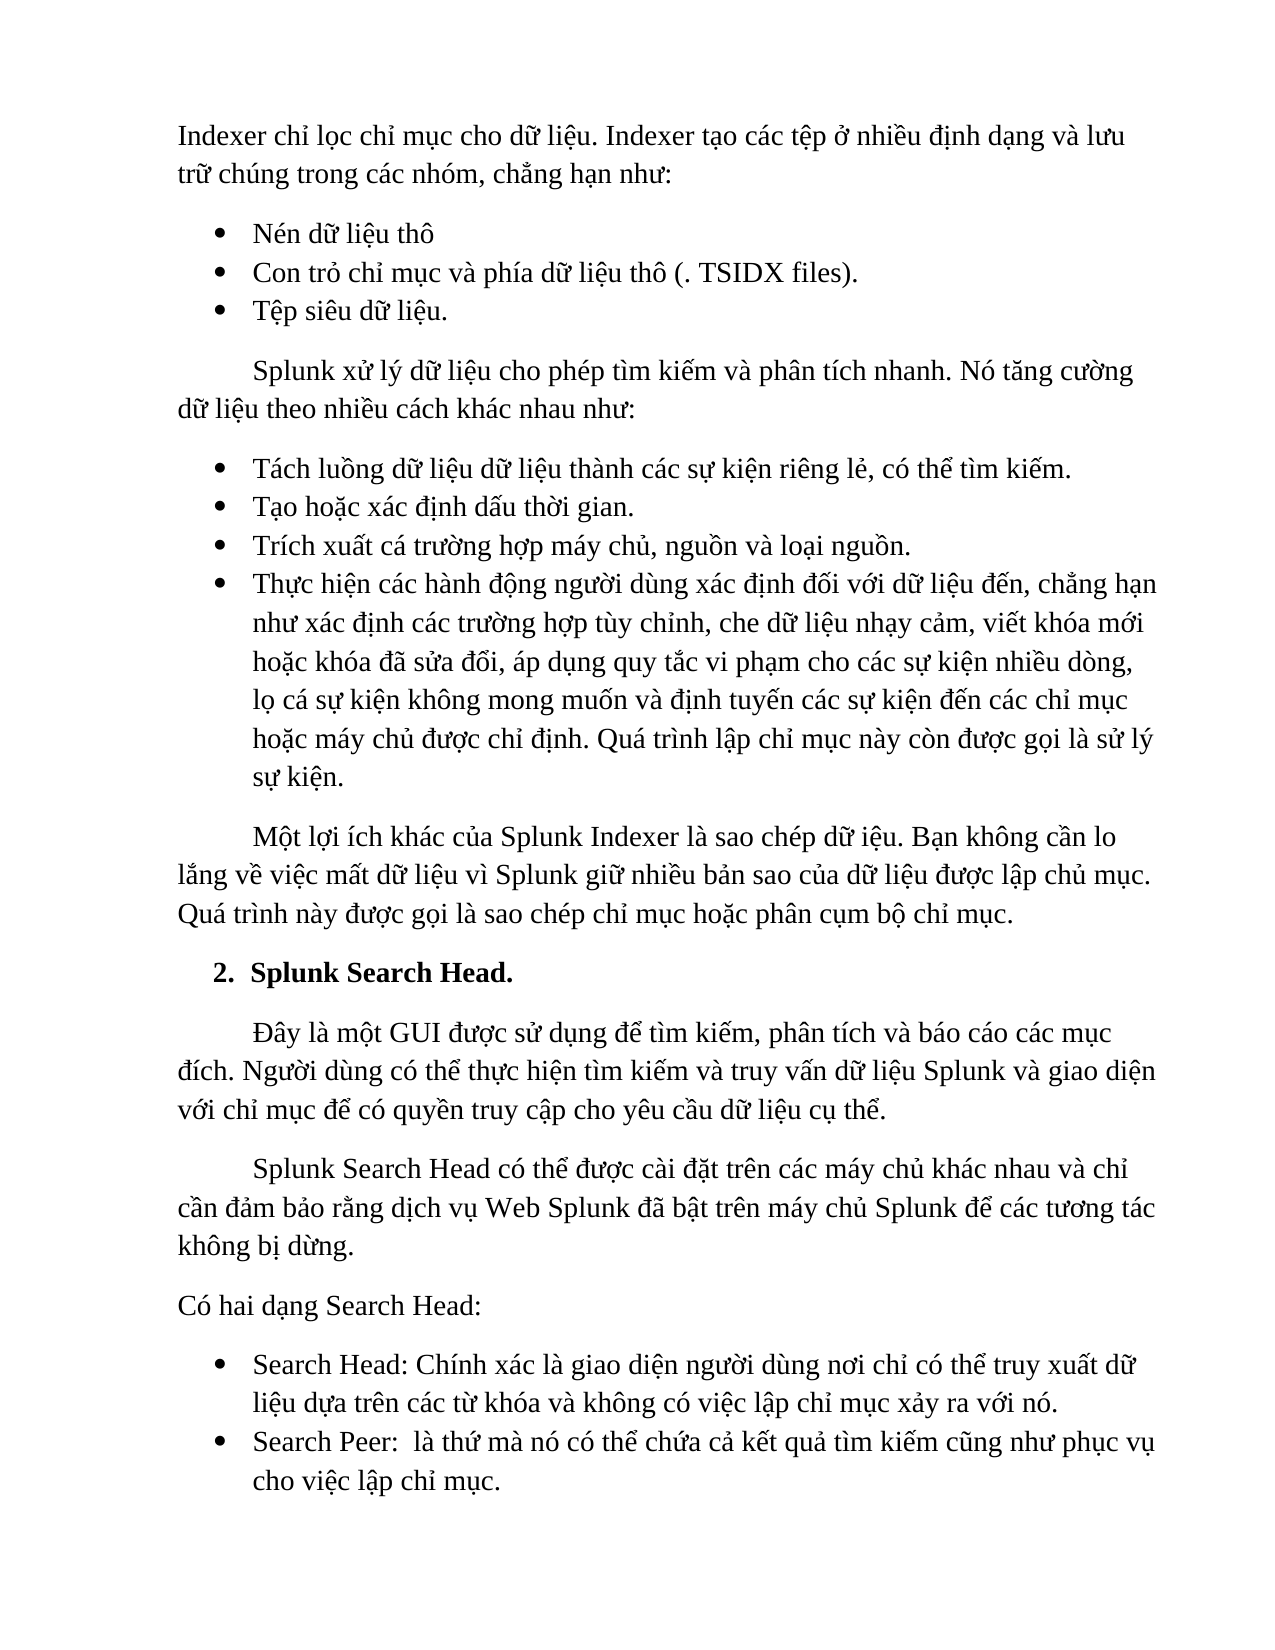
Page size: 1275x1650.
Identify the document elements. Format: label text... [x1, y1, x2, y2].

list Nén dữ liệu thô [215, 216, 1157, 250]
list Search Head: Chính xác là giao diện người dùng nơi chỉ có thể truy xuất dữ liệu dựa trên các từ khóa và không có việc lập chỉ mục xảy ra với nó. [215, 1347, 1157, 1419]
list Tách luồng dữ liệu dữ liệu thành các sự kiện riêng lẻ, có thể tìm kiếm. [215, 451, 1157, 484]
text Một lợi ích khác của Splunk Indexer là sao chép dữ iệu. Bạn không cần lo lắng về việc mất dữ liệu vì Splunk giữ nhiều bản sao của dữ liệu được lập chủ mục. Quá trình này được gọi là sao chép chỉ mục hoặc phân cụm bộ chỉ mục. [177, 819, 1157, 929]
text Có hai dạng Search Head: [177, 1288, 1157, 1321]
list Con trỏ chỉ mục và phía dữ liệu thô (. TSIDX files). [215, 255, 1157, 288]
list Splunk Search Head. [213, 955, 1157, 989]
list Search Peer: là thứ mà nó có thể chứa cả kết quả tìm kiếm cũng như phục vụ cho việc lập chỉ mục. [215, 1424, 1157, 1496]
text Splunk Search Head có thể được cài đặt trên các máy chủ khác nhau và chỉ cần đảm bảo rằng dịch vụ Web Splunk đã bật trên máy chủ Splunk để các tương tác không bị dừng. [177, 1151, 1157, 1262]
list Thực hiện các hành động người dùng xác định đối với dữ liệu đến, chẳng hạn như xác định các trường hợp tùy chỉnh, che dữ liệu nhạy cảm, viết khóa mới hoặc khóa đã sửa đổi, áp dụng quy tắc vi phạm cho các sự kiện nhiều dòng, lọ cá sự kiện không mong muốn và định tuyến các sự kiện đến các chỉ mục hoặc máy chủ được chỉ định. Quá trình lập chỉ mục này còn được gọi là sử lý sự kiện. [215, 567, 1157, 793]
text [177, 118, 1157, 190]
text Splunk xử lý dữ liệu cho phép tìm kiếm và phân tích nhanh. Nó tăng cường dữ liệu theo nhiều cách khác nhau như: [177, 353, 1157, 425]
list Trích xuất cá trường hợp máy chủ, nguồn và loại nguồn. [215, 528, 1157, 562]
list Tệp siêu dữ liệu. [215, 293, 1157, 327]
list Tạo hoặc xác định dấu thời gian. [215, 489, 1157, 523]
text Đây là một GUI được sử dụng để tìm kiếm, phân tích và báo cáo các mục đích. Người dùng có thể thực hiện tìm kiếm và truy vấn dữ liệu Splunk và giao diện với chỉ mục để có quyền truy cập cho yêu cầu dữ liệu cụ thể. [177, 1015, 1157, 1125]
